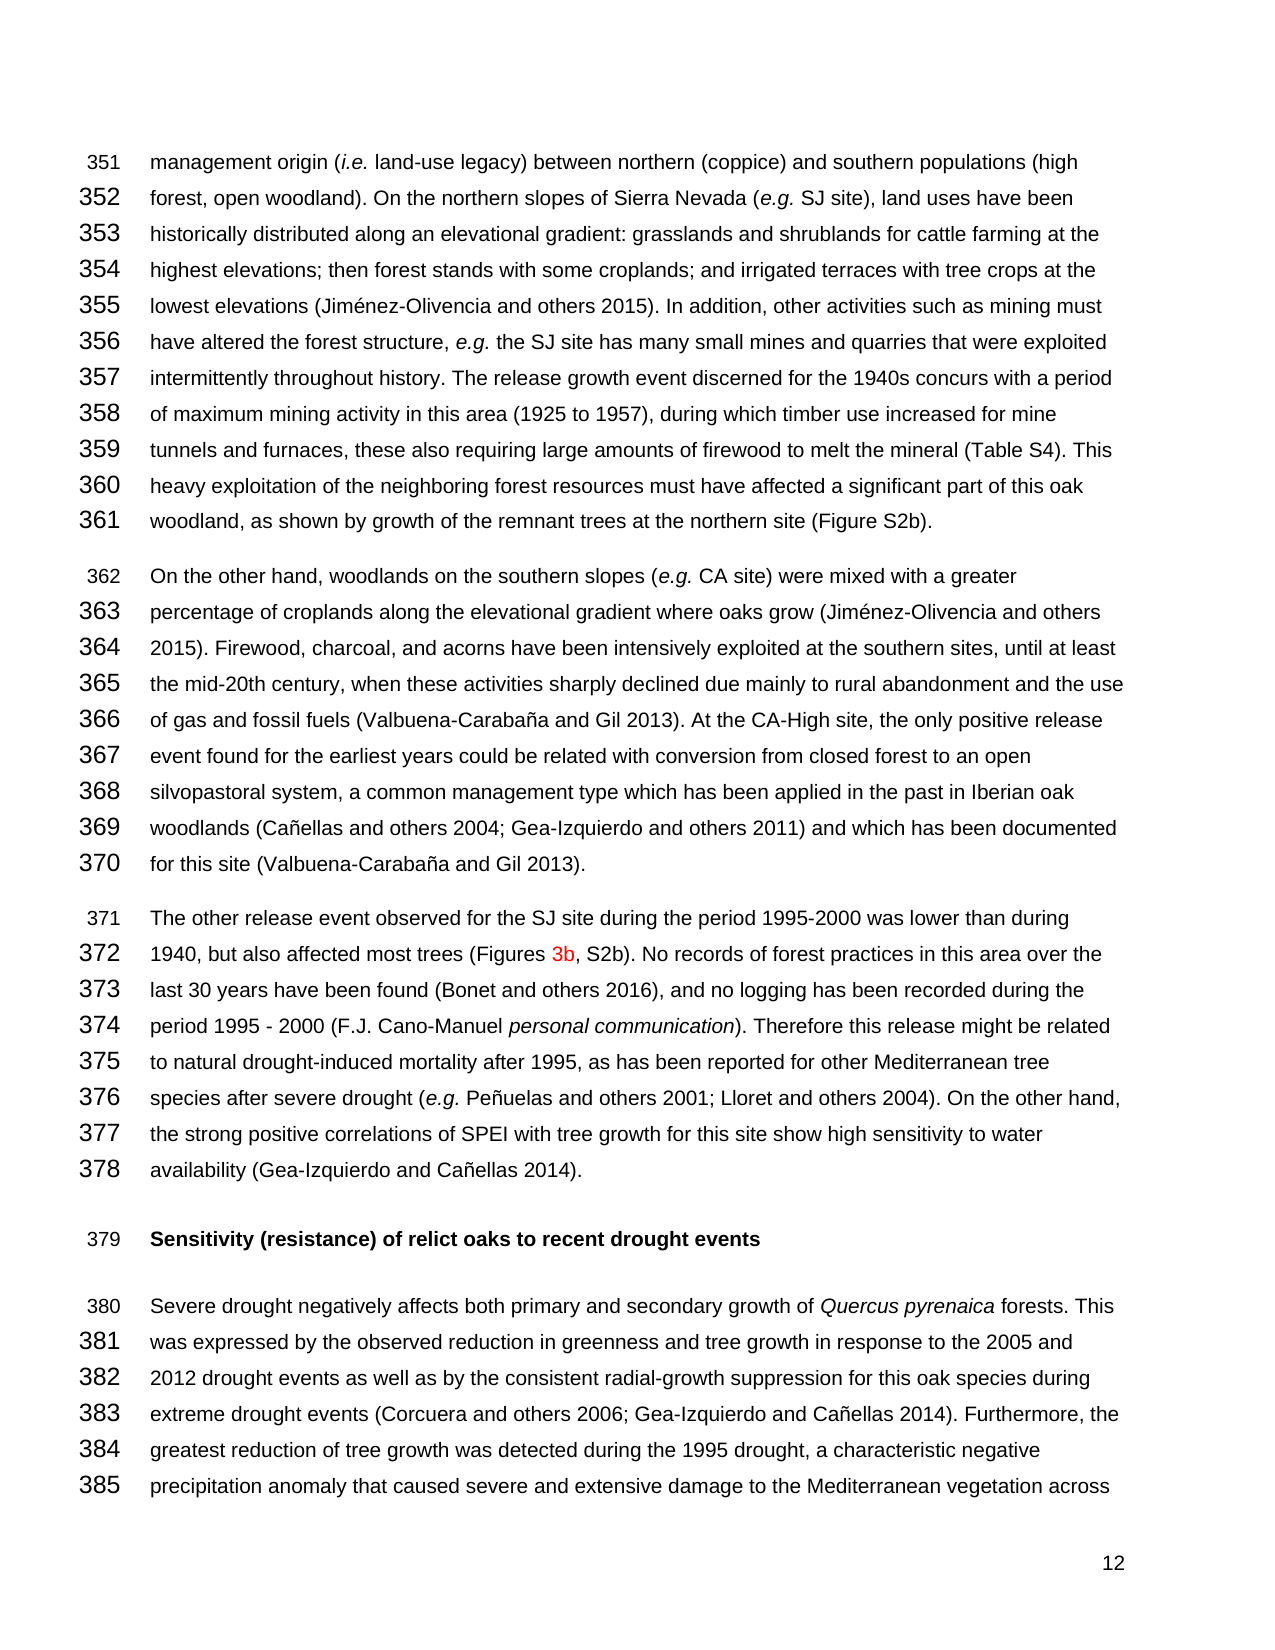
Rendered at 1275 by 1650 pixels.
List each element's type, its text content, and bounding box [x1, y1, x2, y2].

text The other release event observed for the SJ site during the period 1995-2000 was lower than during 1940, but also affected most trees (Figures 3b, S2b). No records of forest practices in this area over the last 30 years have been found (Bonet and others 2016), and no logging has been recorded during the period 1995 - 2000 (F.J. Cano-Manuel personal communication). Therefore this release might be related to natural drought-induced mortality after 1995, as has been reported for other Mediterranean tree species after severe drought (e.g. Peñuelas and others 2001; Lloret and others 2004). On the other hand, the strong positive correlations of SPEI with tree growth for this site show high sensitivity to water availability (Gea-Izquierdo and Cañellas 2014). [150, 906, 1125, 1182]
text On the other hand, woodlands on the southern slopes (e.g. CA site) were mixed with a greater percentage of croplands along the elevational gradient where oaks grow (Jiménez-Olivencia and others 2015). Firewood, charcoal, and acorns have been intensively exploited at the southern sites, until at least the mid-20th century, when these activities sharply declined due mainly to rural abandonment and the use of gas and fossil fuels (Valbuena-Carabaña and Gil 2013). At the CA-High site, the only positive release event found for the earliest years could be related with conversion from closed forest to an open silvopastoral system, a common management type which has been applied in the past in Iberian oak woodlands (Cañellas and others 2004; Gea-Izquierdo and others 2011) and which has been documented for this site (Valbuena-Carabaña and Gil 2013). [150, 564, 1125, 876]
subtitle Sensitivity (resistance) of relict oaks to recent drought events [150, 1227, 1125, 1251]
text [150, 150, 1125, 533]
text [150, 1294, 1125, 1497]
